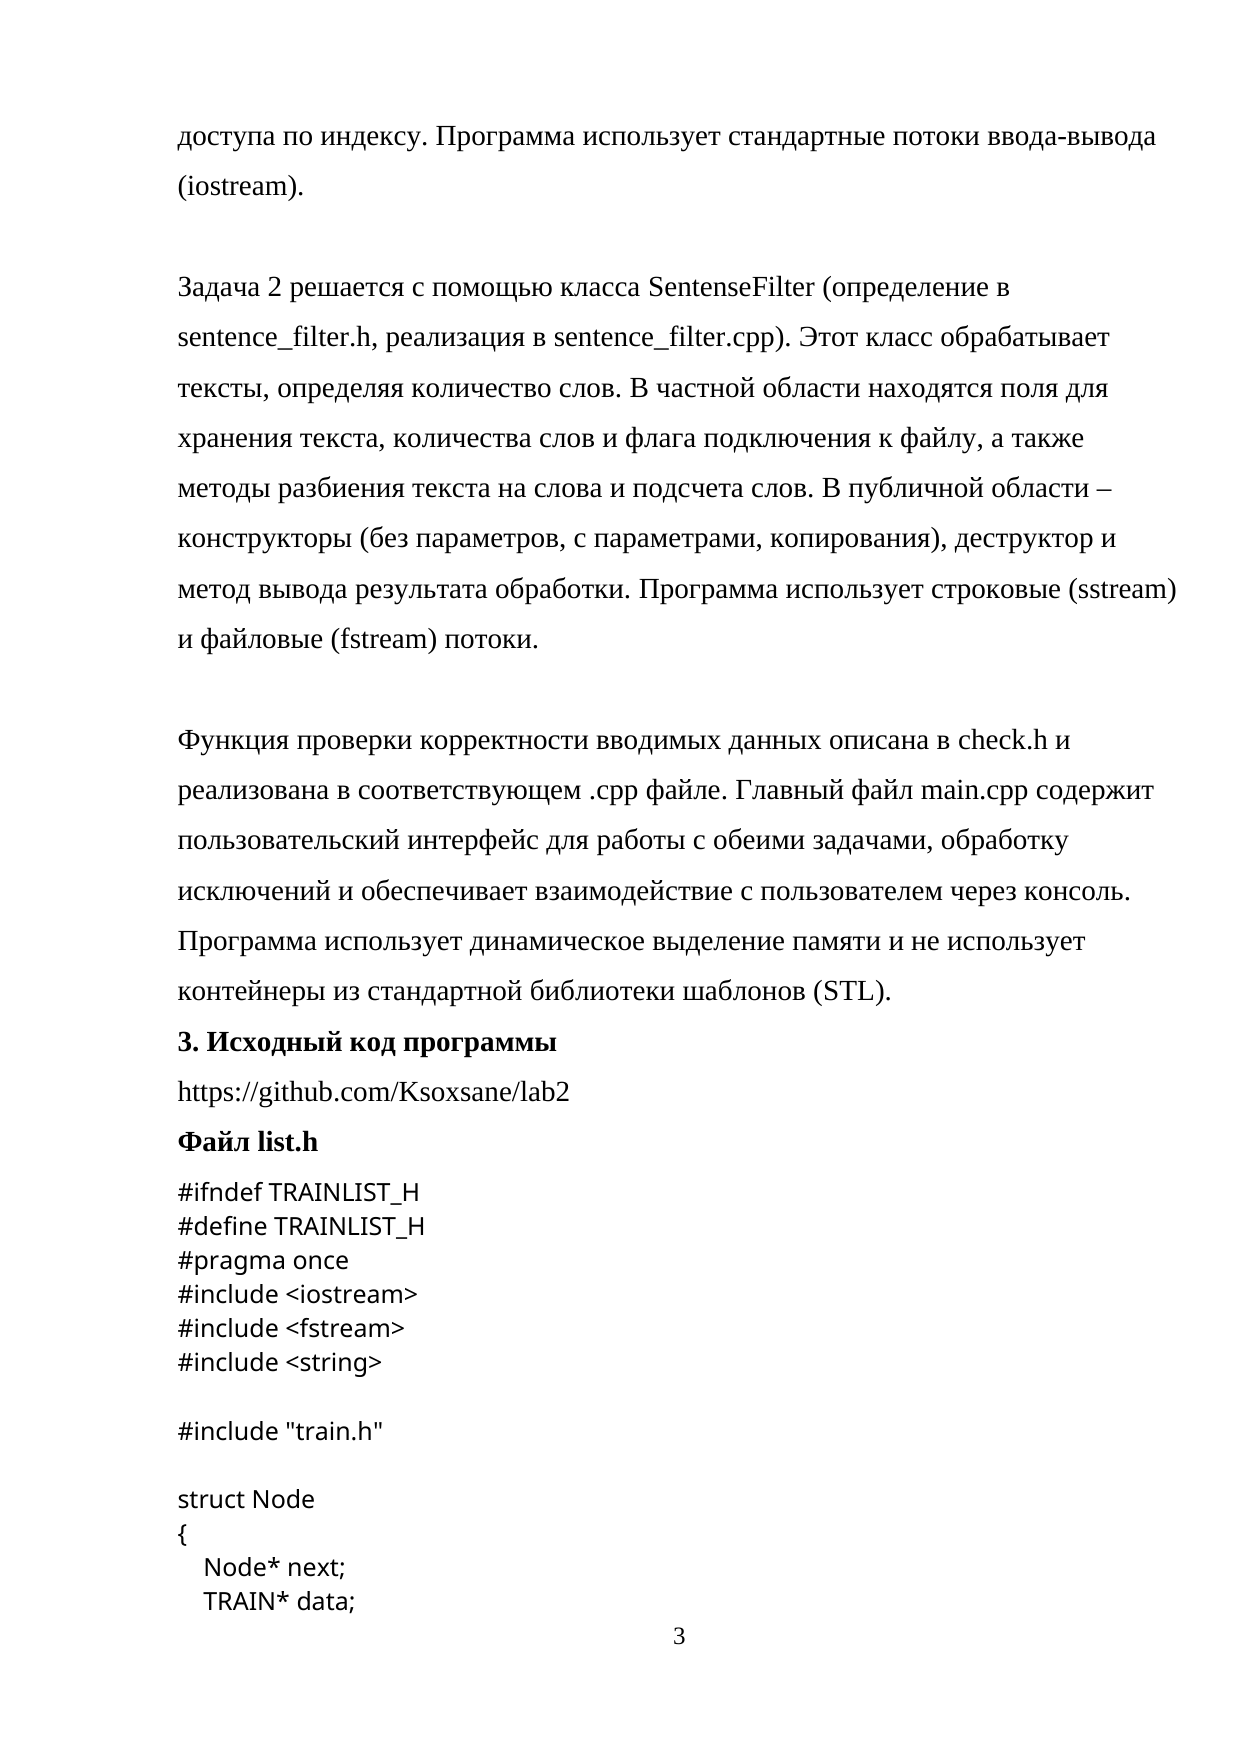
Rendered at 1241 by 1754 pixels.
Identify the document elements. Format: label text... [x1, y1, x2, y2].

text #include <iostream> [177, 1277, 1181, 1311]
text #define TRAINLIST_H [177, 1209, 1181, 1243]
text #ifndef TRAINLIST_H [177, 1175, 1181, 1209]
text #pragma once [177, 1243, 1181, 1277]
text TRAIN* data; [177, 1583, 1181, 1617]
text { [177, 1515, 1181, 1549]
text struct Node [177, 1481, 1181, 1515]
text https://github.com/Ksoxsane/lab2 [177, 1074, 1181, 1108]
text #include <string> [177, 1345, 1181, 1379]
text 3. Исходный код программы [177, 1024, 1181, 1057]
text Файл list.h [177, 1124, 1181, 1158]
text Node* next; [177, 1549, 1181, 1583]
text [177, 118, 1181, 202]
text Функция проверки корректности вводимых данных описана в check.h и реализована в соответствующем .cpp файле. Главный файл main.cpp содержит пользовательский интерфейс для работы с обеими задачами, обработку исключений и обеспечивает взаимодействие с пользователем через консоль. Программа использует динамическое выделение памяти и не использует контейнеры из стандартной библиотеки шаблонов (STL). [177, 722, 1181, 1007]
text Задача 2 решается с помощью класса SentenseFilter (определение в sentence_filter.h, реализация в sentence_filter.cpp). Этот класс обрабатывает тексты, определяя количество слов. В частной области находятся поля для хранения текста, количества слов и флага подключения к файлу, а также методы разбиения текста на слова и подсчета слов. В публичной области – конструкторы (без параметров, с параметрами, копирования), деструктор и метод вывода результата обработки. Программа использует строковые (sstream) и файловые (fstream) потоки. [177, 269, 1181, 655]
text #include <fstream> [177, 1311, 1181, 1345]
text #include "train.h" [177, 1413, 1181, 1447]
